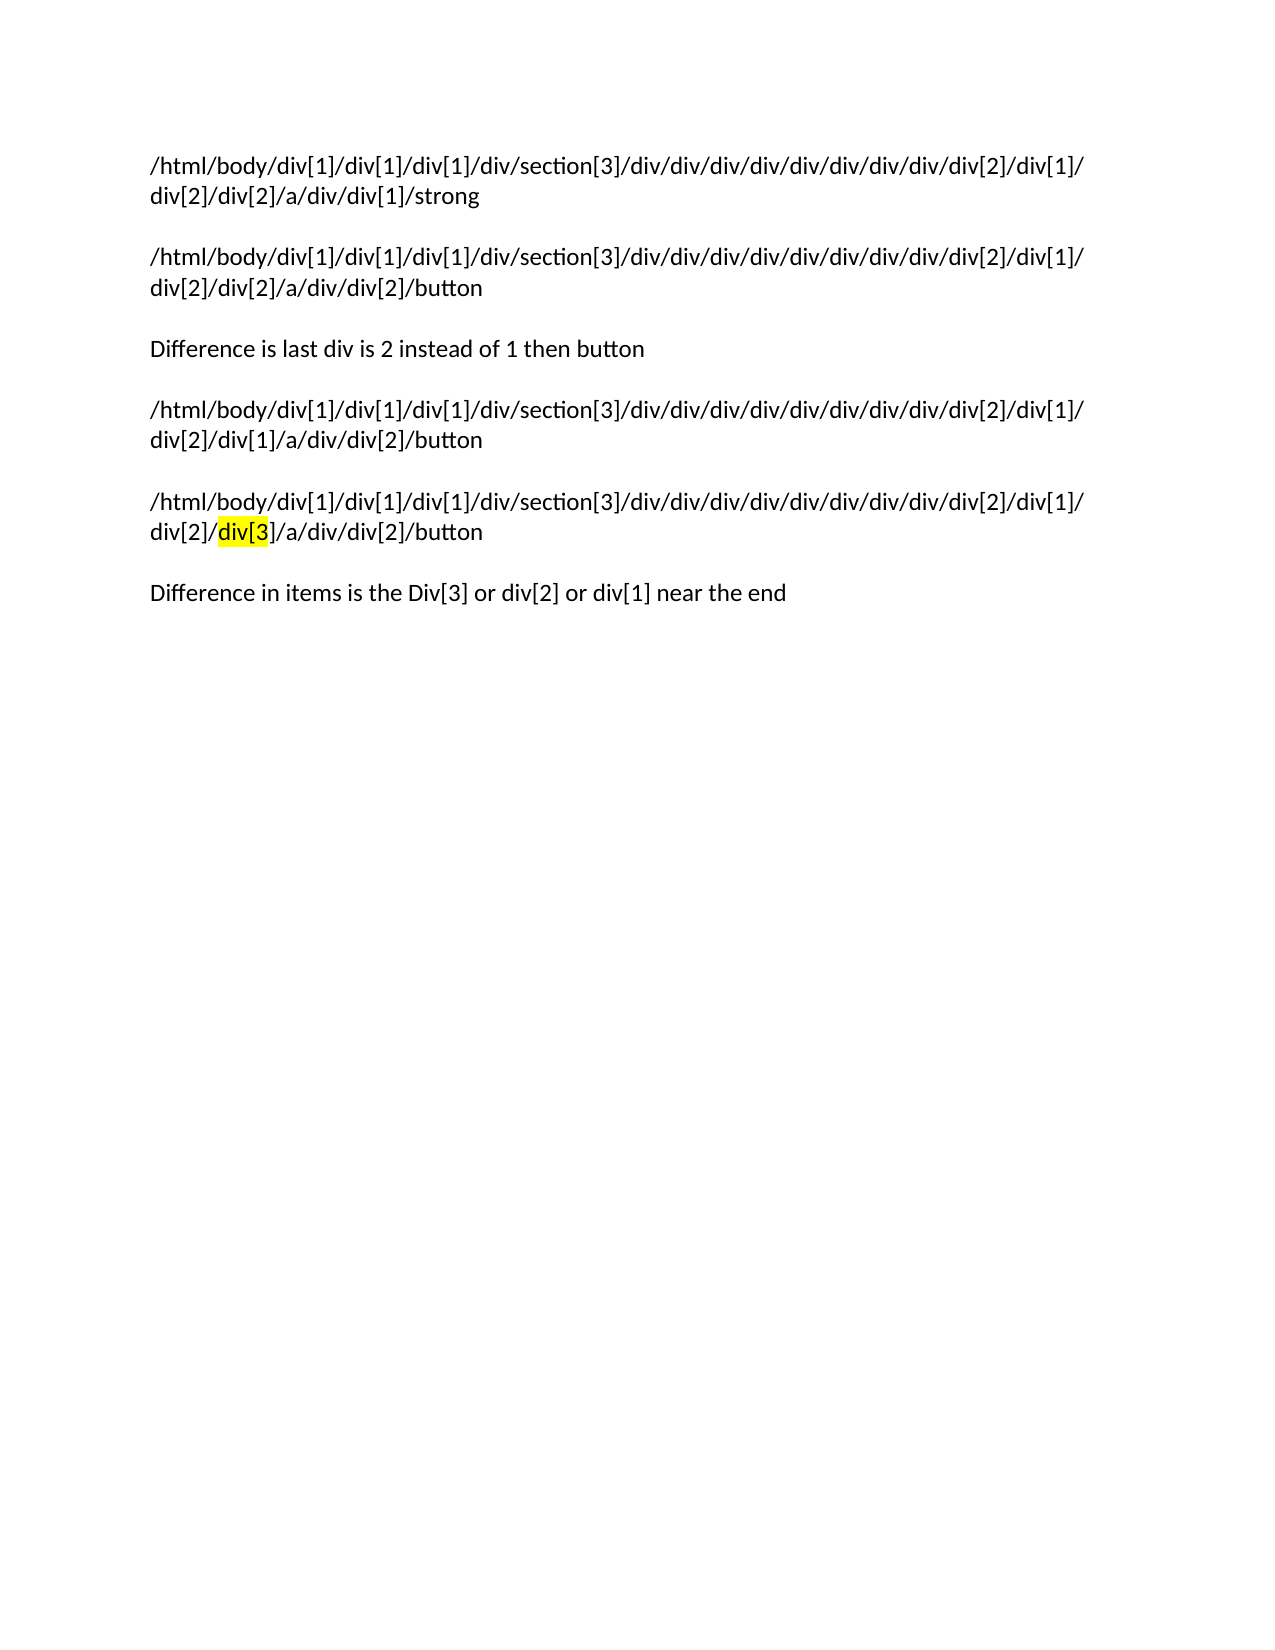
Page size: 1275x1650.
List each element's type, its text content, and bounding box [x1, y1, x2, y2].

text Difference is last div is 2 instead of 1 then button [150, 333, 1125, 364]
text Difference in items is the Div[3] or div[2] or div[1] near the end [150, 577, 1125, 608]
text /html/body/div[1]/div[1]/div[1]/div/section[3]/div/div/div/div/div/div/div/div/div[2]/div[1]/div[2]/div[2]/a/div/div[2]/button [150, 242, 1125, 303]
text /html/body/div[1]/div[1]/div[1]/div/section[3]/div/div/div/div/div/div/div/div/div[2]/div[1]/div[2]/div[1]/a/div/div[2]/button [150, 394, 1125, 455]
text /html/body/div[1]/div[1]/div[1]/div/section[3]/div/div/div/div/div/div/div/div/div[2]/div[1]/div[2]/div[3]/a/div/div[2]/button [150, 486, 1125, 547]
text /html/body/div[1]/div[1]/div[1]/div/section[3]/div/div/div/div/div/div/div/div/div[2]/div[1]/div[2]/div[2]/a/div/div[1]/strong [150, 150, 1125, 211]
